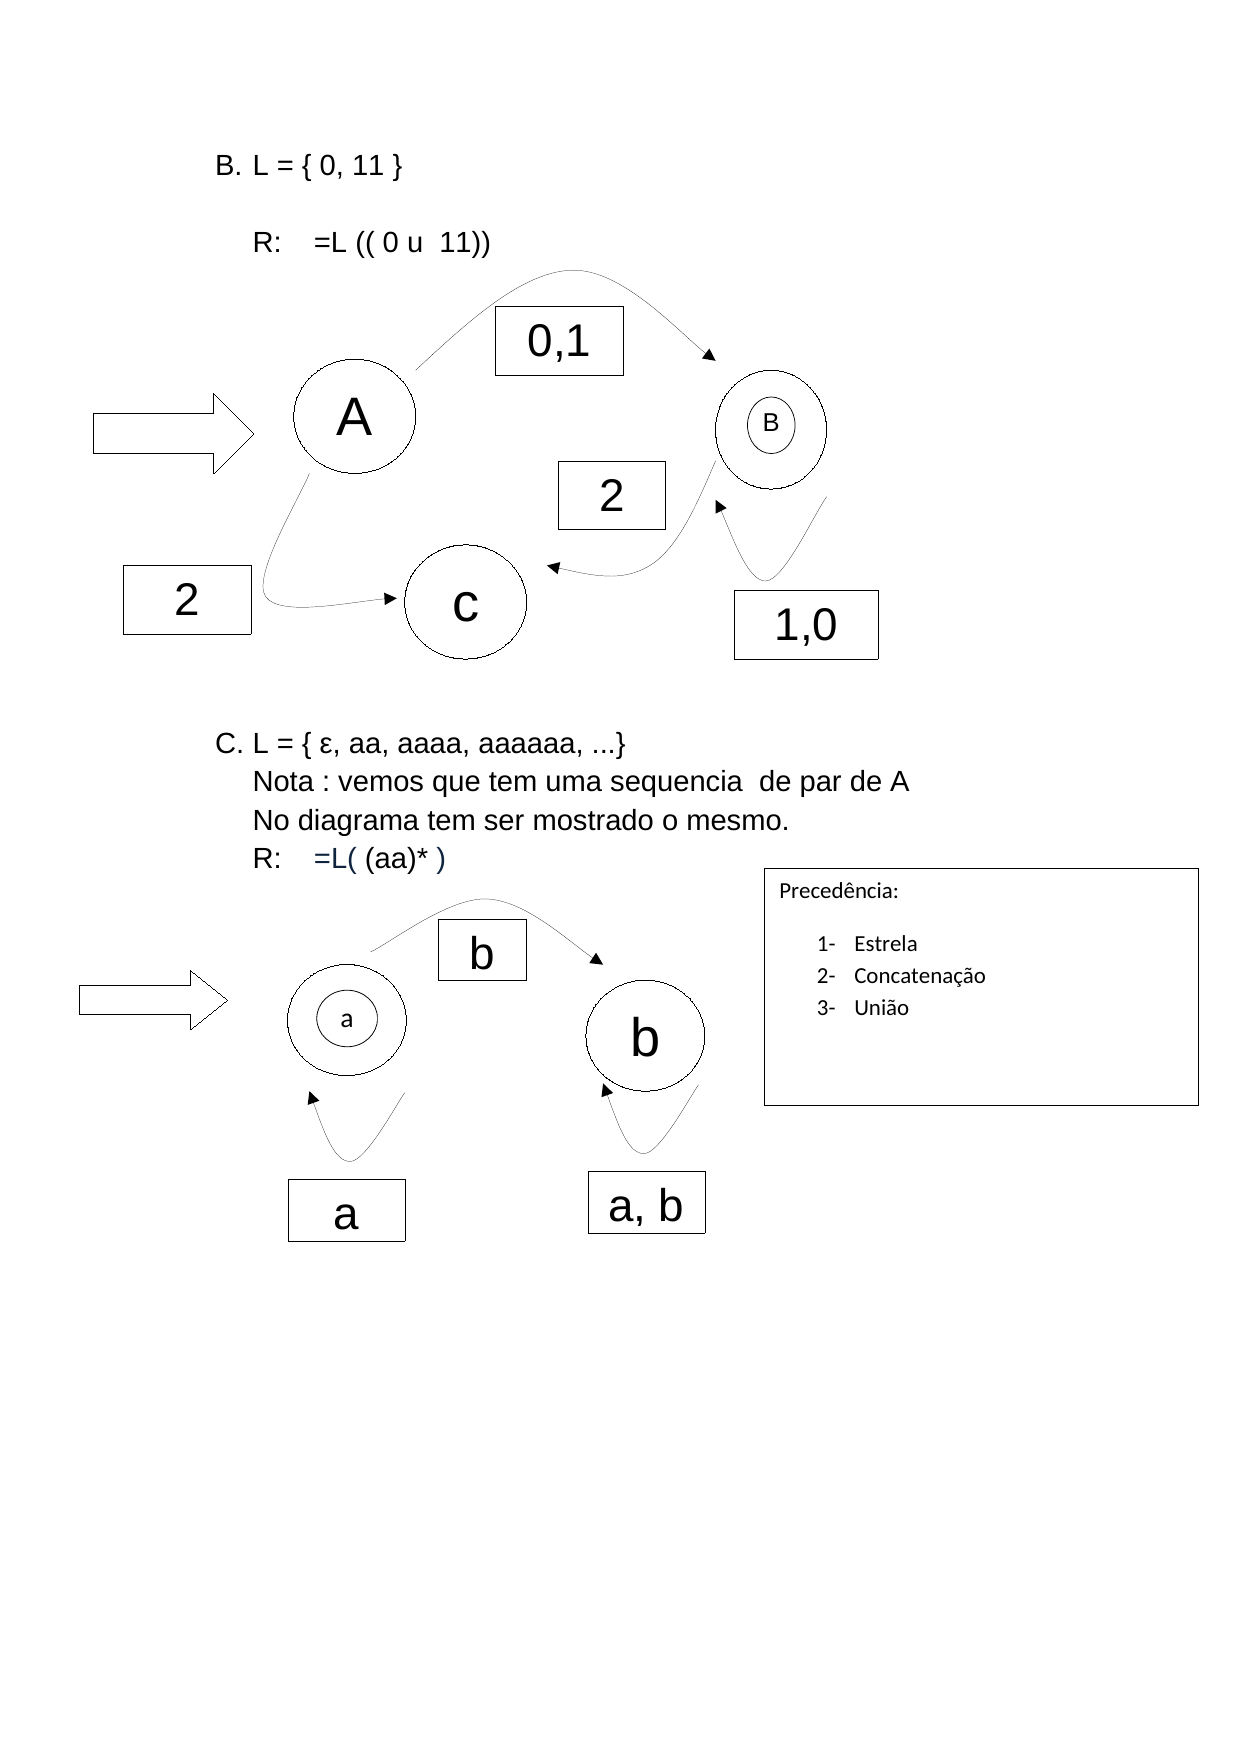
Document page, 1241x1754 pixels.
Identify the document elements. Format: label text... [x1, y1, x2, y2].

list R: =L (( 0 u 11)) [252, 225, 1063, 258]
list L = { 0, 11 } [215, 148, 1063, 181]
list No diagrama tem ser mostrado o mesmo. [252, 803, 1063, 836]
list R: =L( (aa)* ) [252, 841, 1063, 875]
list L = { ε, aa, aaaa, aaaaaa, ...} [215, 726, 1063, 759]
list Nota : vemos que tem uma sequencia de par de A [252, 764, 1063, 798]
